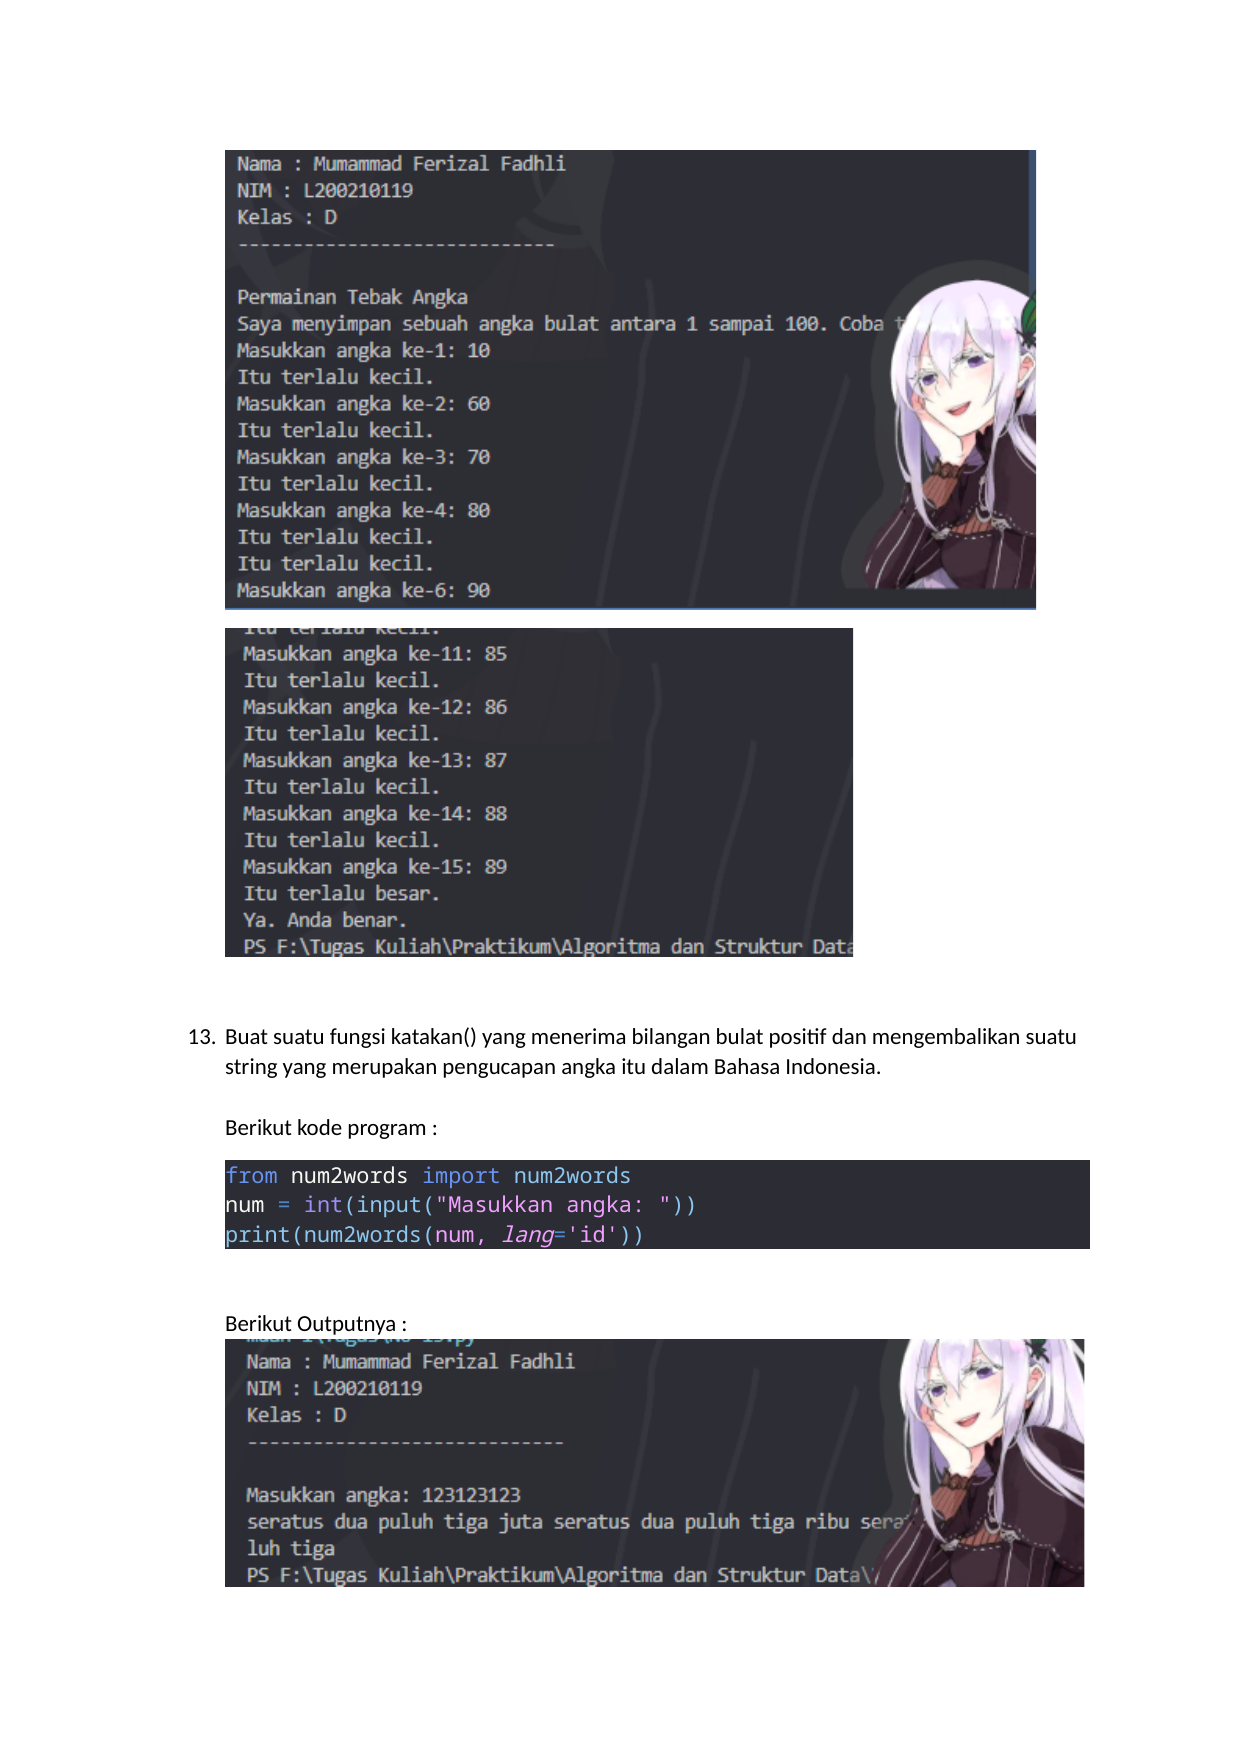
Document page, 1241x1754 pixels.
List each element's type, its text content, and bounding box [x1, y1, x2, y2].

text from num2words import num2words [225, 1160, 1090, 1189]
picture [225, 150, 1037, 610]
list Buat suatu fungsi katakan() yang menerima bilangan bulat positif dan mengembalikan suatu string yang merupakan pengucapan angka itu dalam Bahasa Indonesia. [187, 1022, 1090, 1080]
list Berikut kode program : [225, 1113, 1090, 1141]
text num = int(input("Masukkan angka: ")) [225, 1189, 1090, 1219]
text print(num2words(num, lang='id')) [225, 1219, 1090, 1249]
picture [225, 628, 854, 957]
list Berikut Outputnya : [225, 1309, 1090, 1337]
picture [225, 1339, 1085, 1587]
